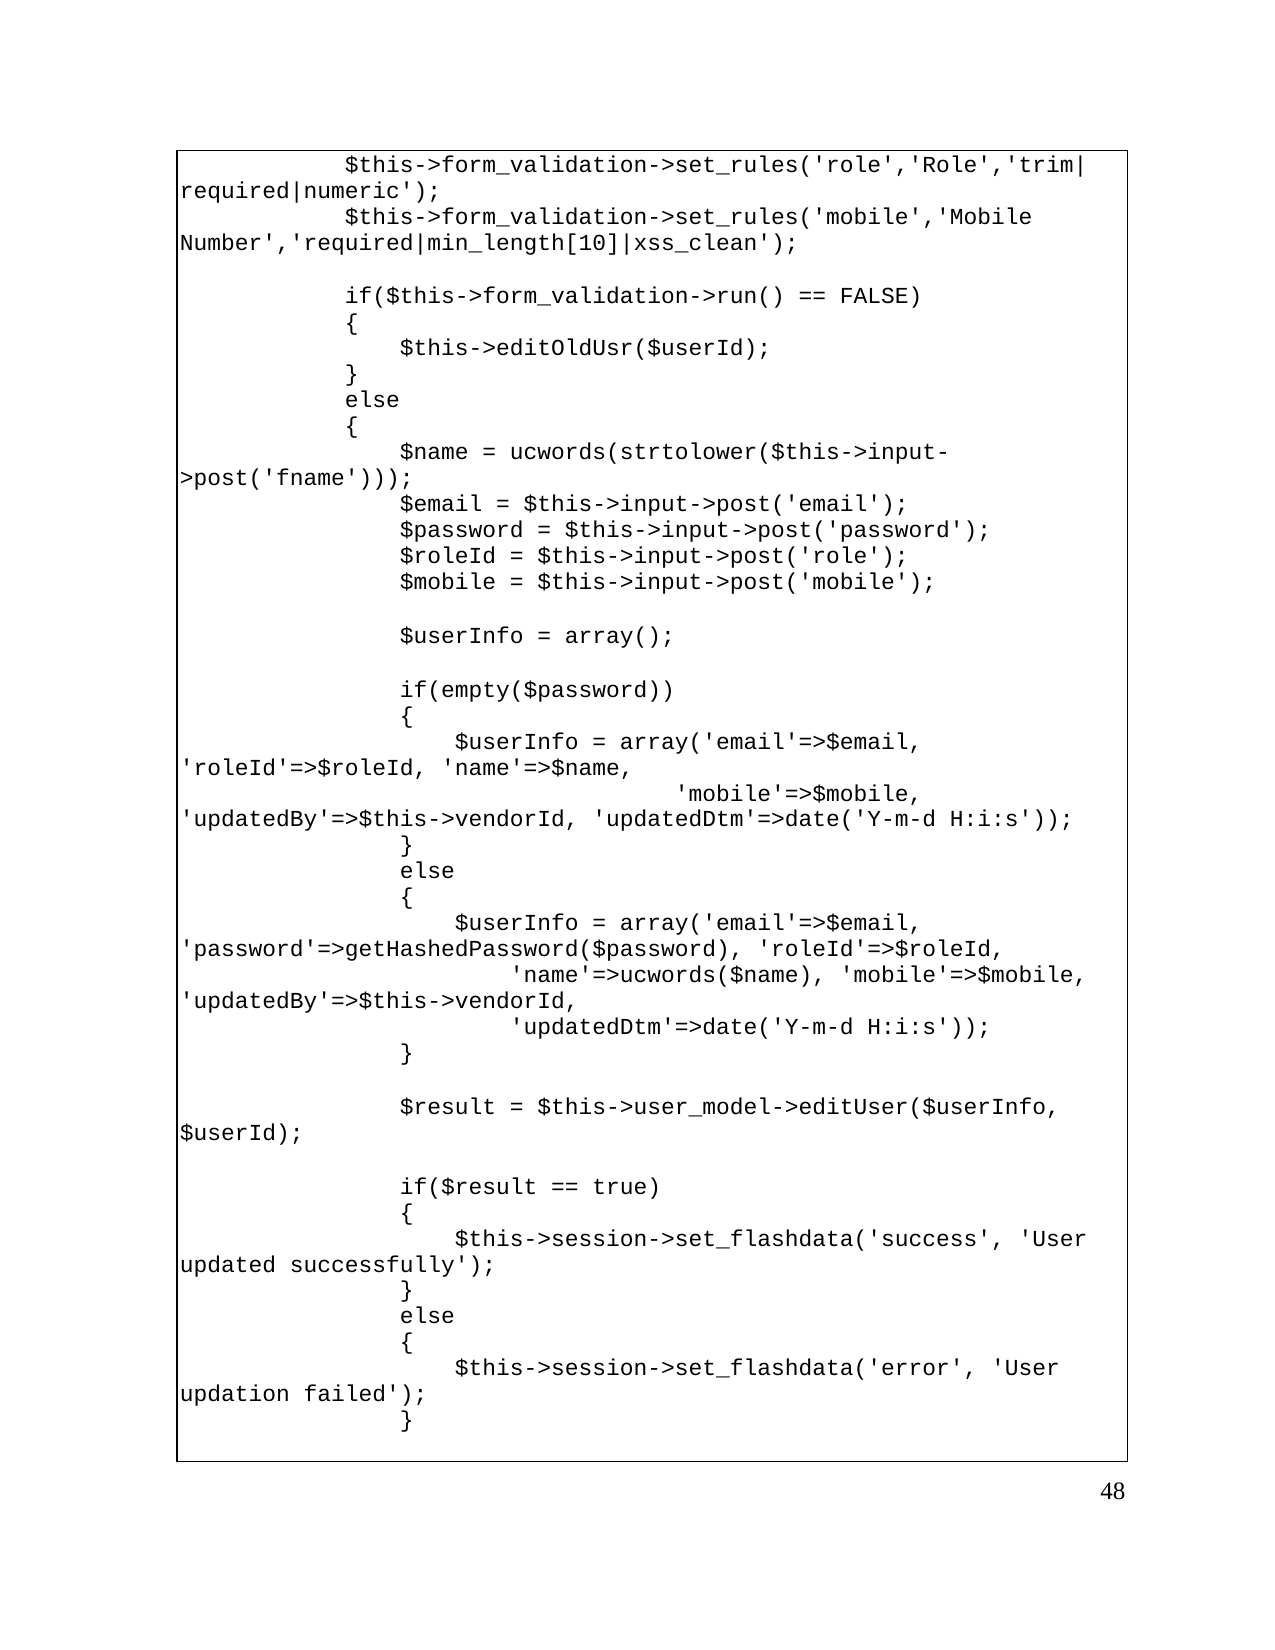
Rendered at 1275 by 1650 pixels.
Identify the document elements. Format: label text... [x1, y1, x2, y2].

text { [178, 308, 1127, 334]
text if(empty($password)) [178, 675, 1127, 701]
text $this->session->set_flashdata('success', 'User updated successfully'); [178, 1224, 1127, 1276]
text } [178, 831, 1127, 857]
text $userInfo = array('email'=>$email, 'password'=>getHashedPassword($password), 'roleId'=>$roleId, [178, 908, 1127, 960]
text { [178, 882, 1127, 908]
text else [178, 386, 1127, 411]
text if($this->form_validation->run() == FALSE) [178, 282, 1127, 308]
text $this->form_validation->set_rules('mobile','Mobile Number','required|min_length[10]|xss_clean'); [178, 202, 1127, 257]
text 'updatedDtm'=>date('Y-m-d H:i:s')); [178, 1012, 1127, 1038]
text $this->form_validation->set_rules('role','Role','trim|required|numeric'); [178, 151, 1127, 202]
text 'mobile'=>$mobile, 'updatedBy'=>$this->vendorId, 'updatedDtm'=>date('Y-m-d H:i:s')); [178, 779, 1127, 831]
text else [178, 857, 1127, 882]
text } [178, 359, 1127, 386]
text { [178, 1328, 1127, 1353]
text $this->session->set_flashdata('error', 'User updation failed'); [178, 1353, 1127, 1405]
text { [178, 1198, 1127, 1224]
text 'name'=>ucwords($name), 'mobile'=>$mobile, 'updatedBy'=>$this->vendorId, [178, 960, 1127, 1012]
text $password = $this->input->post('password'); [178, 515, 1127, 541]
text } [178, 1405, 1127, 1434]
text } [178, 1038, 1127, 1067]
text $userInfo = array(); [178, 621, 1127, 650]
text $mobile = $this->input->post('mobile'); [178, 567, 1127, 596]
text { [178, 411, 1127, 437]
text if($result == true) [178, 1172, 1127, 1198]
text } [178, 1276, 1127, 1302]
text else [178, 1302, 1127, 1328]
text $userInfo = array('email'=>$email, 'roleId'=>$roleId, 'name'=>$name, [178, 727, 1127, 779]
text $result = $this->user_model->editUser($userInfo, $userId); [178, 1092, 1127, 1147]
text $this->editOldUsr($userId); [178, 334, 1127, 359]
text $roleId = $this->input->post('role'); [178, 541, 1127, 567]
text $email = $this->input->post('email'); [178, 489, 1127, 515]
text { [178, 701, 1127, 727]
text $name = ucwords(strtolower($this->input->post('fname'))); [178, 437, 1127, 489]
